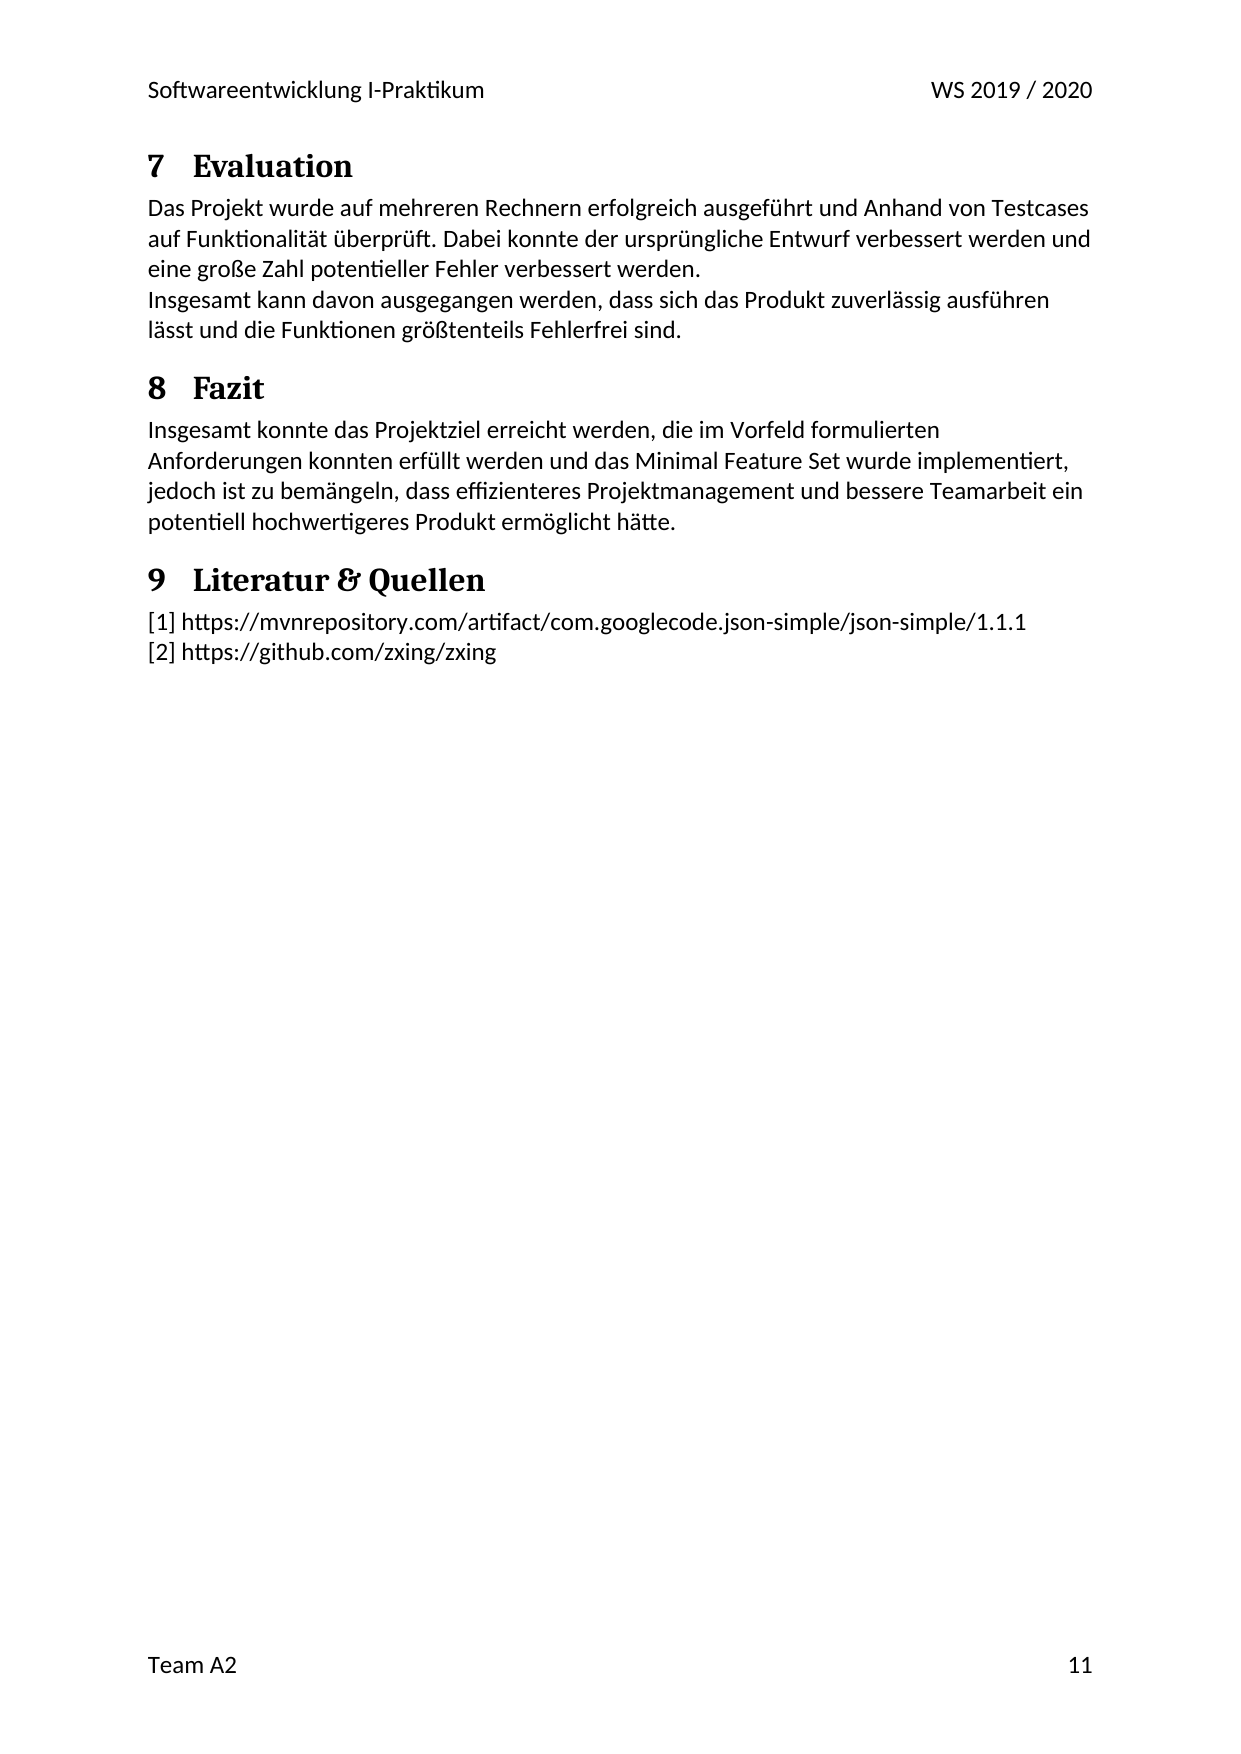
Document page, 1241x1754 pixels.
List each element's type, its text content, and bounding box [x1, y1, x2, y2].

text [2] https://github.com/zxing/zxing [148, 637, 1093, 667]
subtitle Literatur & Quellen [148, 561, 1093, 600]
subtitle Evaluation [148, 148, 1093, 186]
text Insgesamt kann davon ausgegangen werden, dass sich das Produkt zuverlässig ausführen lässt und die Funktionen größtenteils Fehlerfrei sind. [148, 284, 1093, 345]
text Insgesamt konnte das Projektziel erreicht werden, die im Vorfeld formulierten Anforderungen konnten erfüllt werden und das Minimal Feature Set wurde implementiert, jedoch ist zu bemängeln, dass effizienteres Projektmanagement und bessere Teamarbeit ein potentiell hochwertigeres Produkt ermöglicht hätte. [148, 414, 1093, 536]
text [1] https://mvnrepository.com/artifact/com.googlecode.json-simple/json-simple/1.1.1 [148, 606, 1093, 637]
text Das Projekt wurde auf mehreren Rechnern erfolgreich ausgeführt und Anhand von Testcases auf Funktionalität überprüft. Dabei konnte der ursprüngliche Entwurf verbessert werden und eine große Zahl potentieller Fehler verbessert werden. [148, 192, 1093, 284]
subtitle Fazit [148, 370, 1093, 408]
